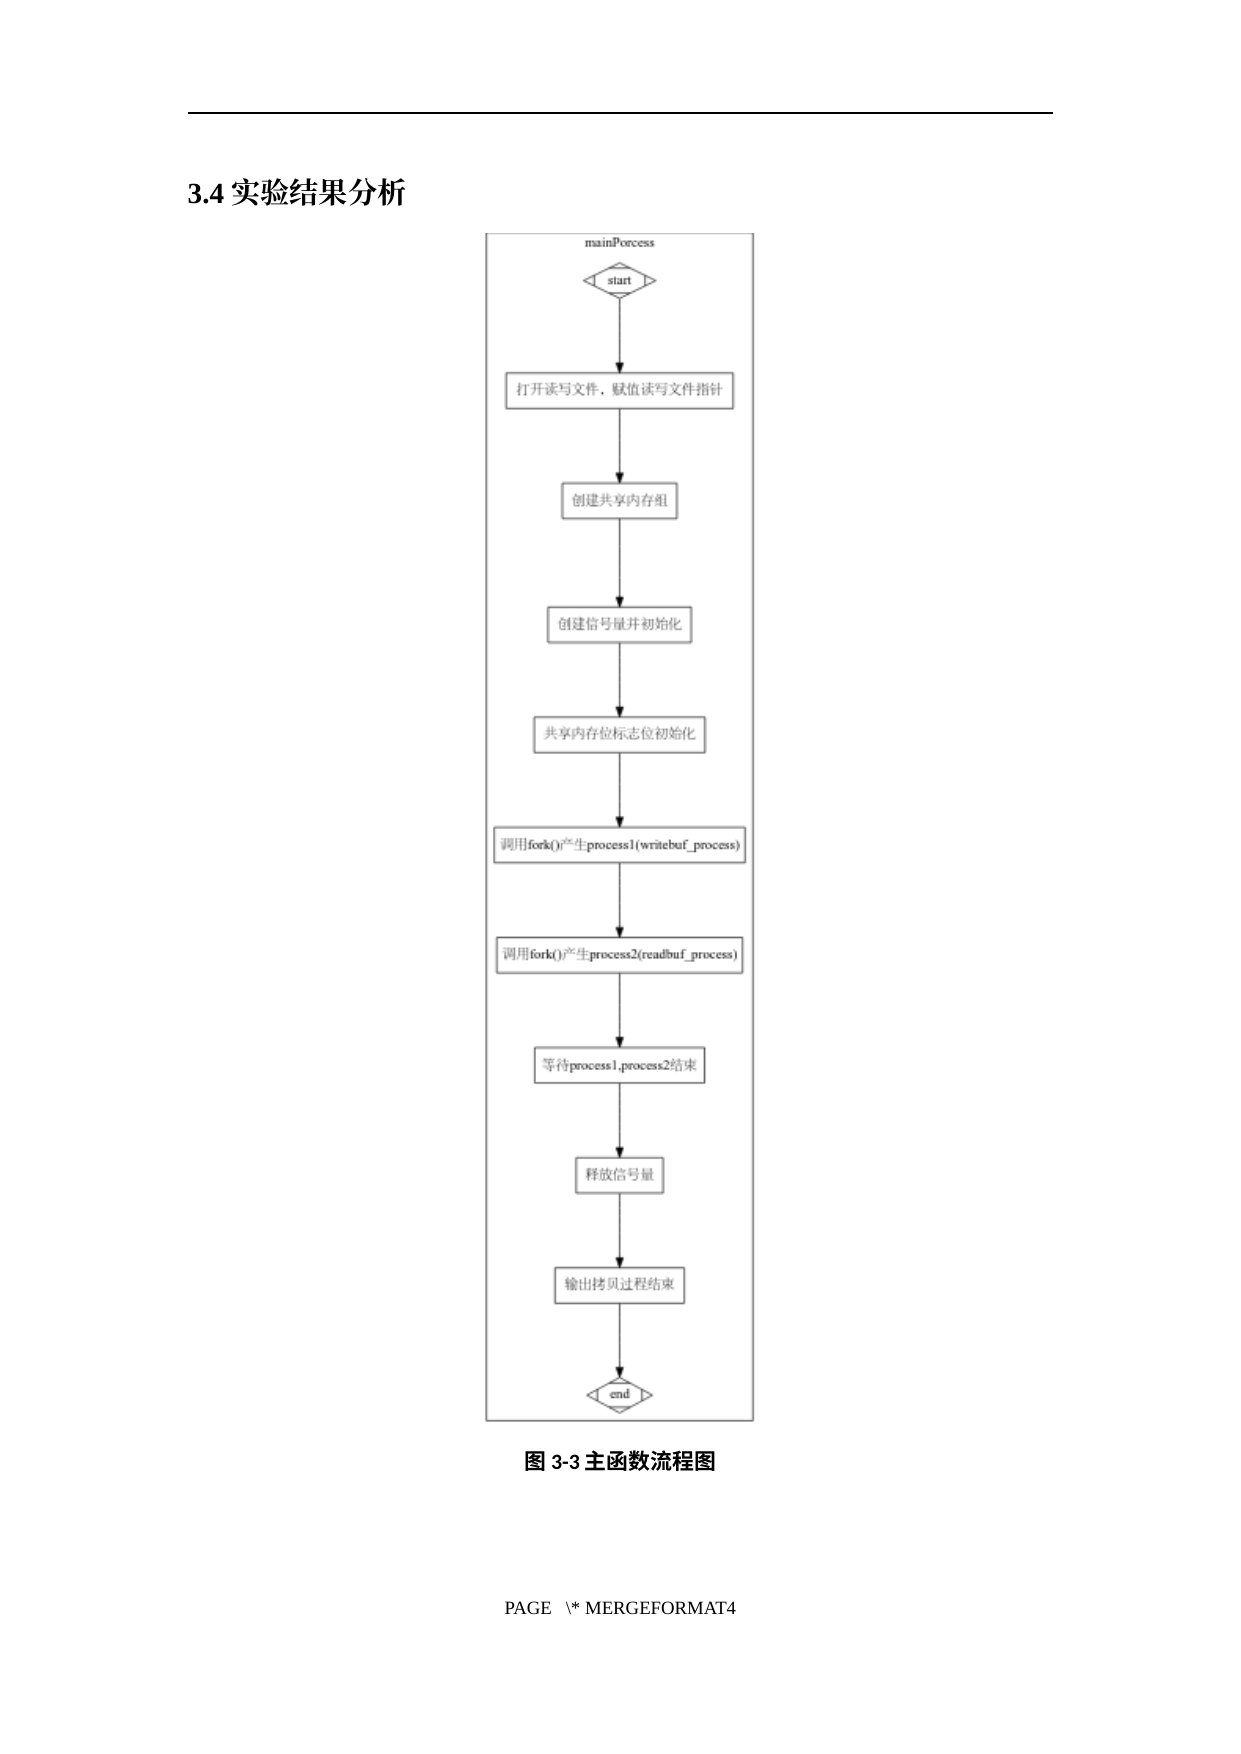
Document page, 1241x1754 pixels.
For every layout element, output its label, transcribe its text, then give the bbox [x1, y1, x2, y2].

title 图3-3 主函数流程图 [187, 1443, 1053, 1476]
picture [481, 233, 759, 1425]
subtitle 3.4 实验结果分析 [187, 158, 1053, 223]
